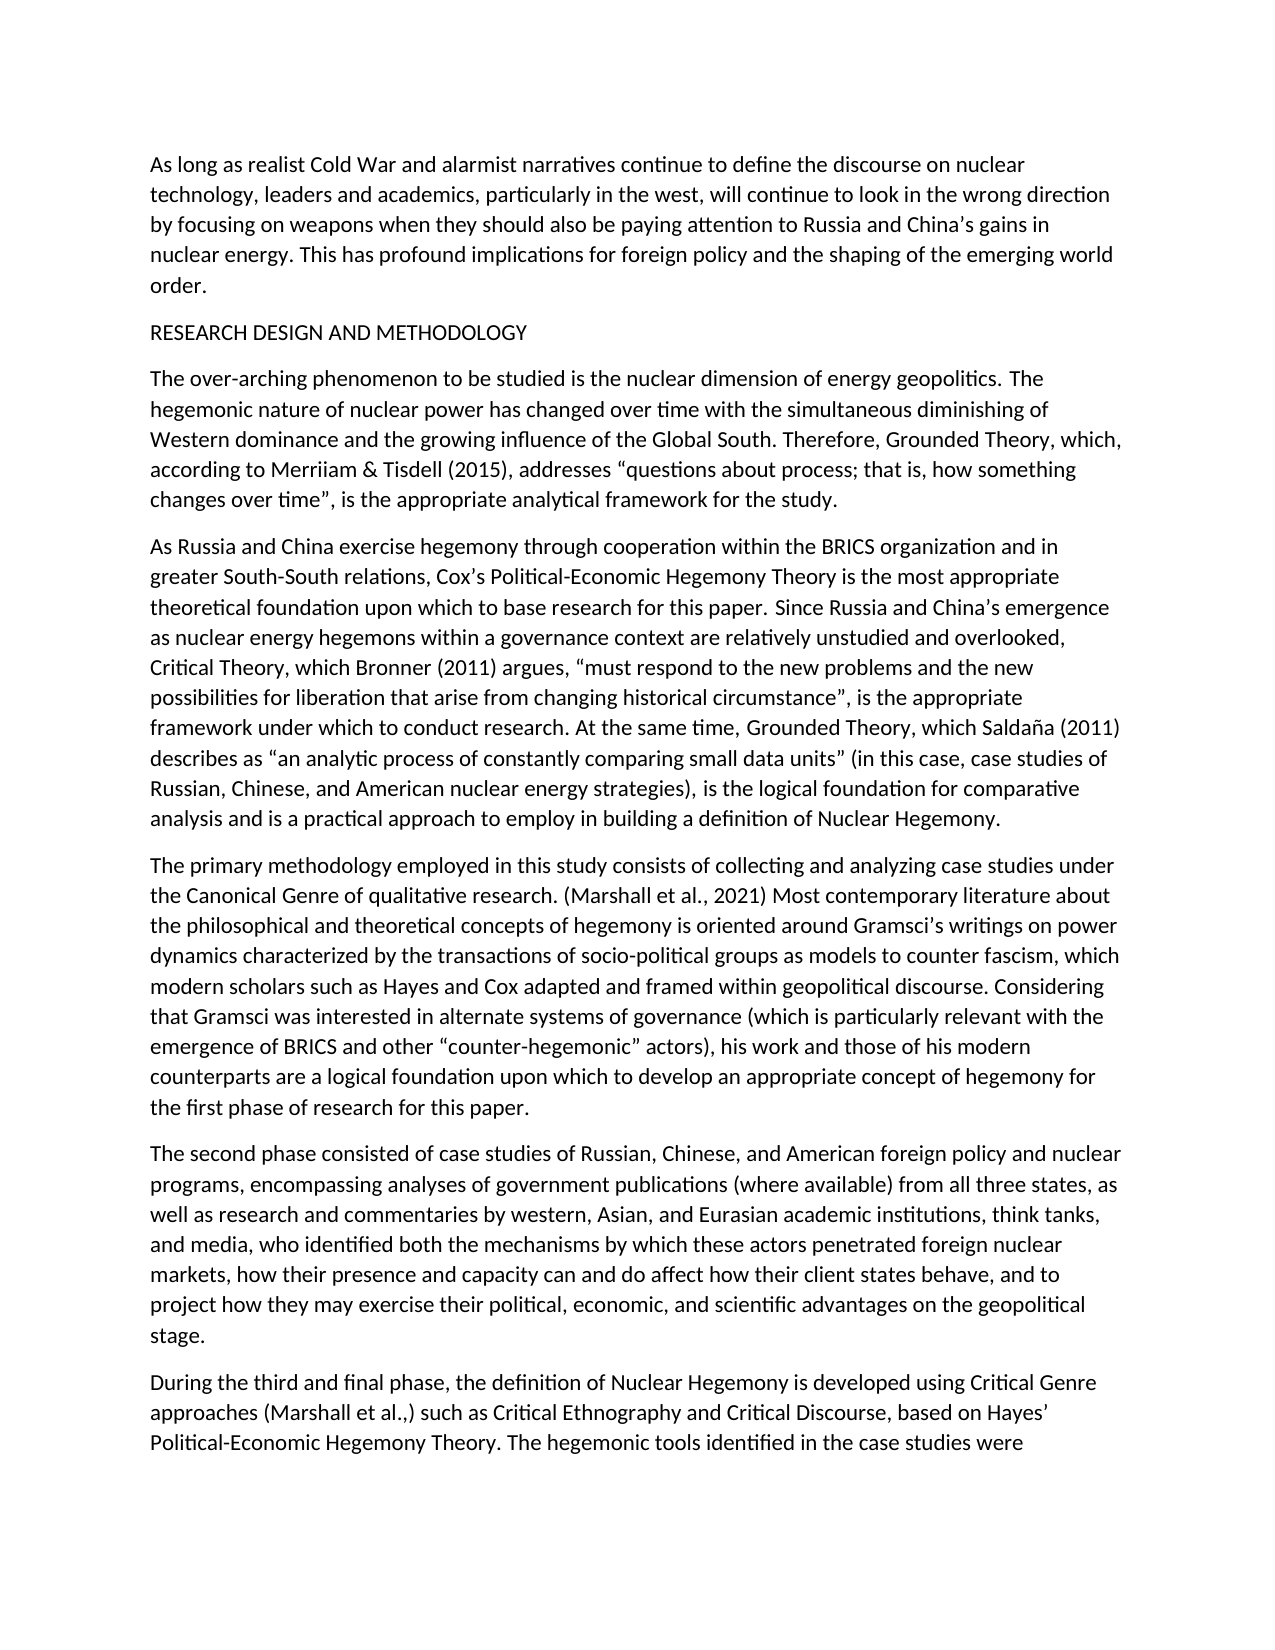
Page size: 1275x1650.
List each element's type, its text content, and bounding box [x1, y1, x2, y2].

text As long as realist Cold War and alarmist narratives continue to define the discourse on nuclear technology, leaders and academics, particularly in the west, will continue to look in the wrong direction by focusing on weapons when they should also be paying attention to Russia and China’s gains in nuclear energy. This has profound implications for foreign policy and the shaping of the emerging world order. [150, 150, 1125, 299]
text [150, 1368, 1125, 1456]
text The second phase consisted of case studies of Russian, Chinese, and American foreign policy and nuclear programs, encompassing analyses of government publications (where available) from all three states, as well as research and commentaries by western, Asian, and Eurasian academic institutions, think tanks, and media, who identified both the mechanisms by which these actors penetrated foreign nuclear markets, how their presence and capacity can and do affect how their client states behave, and to project how they may exercise their political, economic, and scientific advantages on the geopolitical stage. [150, 1139, 1125, 1349]
text As Russia and China exercise hegemony through cooperation within the BRICS organization and in greater South-South relations, Cox’s Political-Economic Hegemony Theory is the most appropriate theoretical foundation upon which to base research for this paper. Since Russia and China’s emergence as nuclear energy hegemons within a governance context are relatively unstudied and overlooked, Critical Theory, which Bronner (2011) argues, “must respond to the new problems and the new possibilities for liberation that arise from changing historical circumstance”, is the appropriate framework under which to conduct research. At the same time, Grounded Theory, which Saldaña (2011) describes as “an analytic process of constantly comparing small data units” (in this case, case studies of Russian, Chinese, and American nuclear energy strategies), is the logical foundation for comparative analysis and is a practical approach to employ in building a definition of Nuclear Hegemony. [150, 532, 1125, 832]
text RESEARCH DESIGN AND METHODOLOGY [150, 318, 1125, 346]
text The primary methodology employed in this study consists of collecting and analyzing case studies under the Canonical Genre of qualitative research. (Marshall et al., 2021) Most contemporary literature about the philosophical and theoretical concepts of hegemony is oriented around Gramsci’s writings on power dynamics characterized by the transactions of socio-political groups as models to counter fascism, which modern scholars such as Hayes and Cox adapted and framed within geopolitical discourse. Considering that Gramsci was interested in alternate systems of governance (which is particularly relevant with the emergence of BRICS and other “counter-hegemonic” actors), his work and those of his modern counterparts are a logical foundation upon which to develop an appropriate concept of hegemony for the first phase of research for this paper. [150, 851, 1125, 1121]
text The over-arching phenomenon to be studied is the nuclear dimension of energy geopolitics. The hegemonic nature of nuclear power has changed over time with the simultaneous diminishing of Western dominance and the growing influence of the Global South. Therefore, Grounded Theory, which, according to Merriiam & Tisdell (2015), addresses “questions about process; that is, how something changes over time”, is the appropriate analytical framework for the study. [150, 364, 1125, 513]
